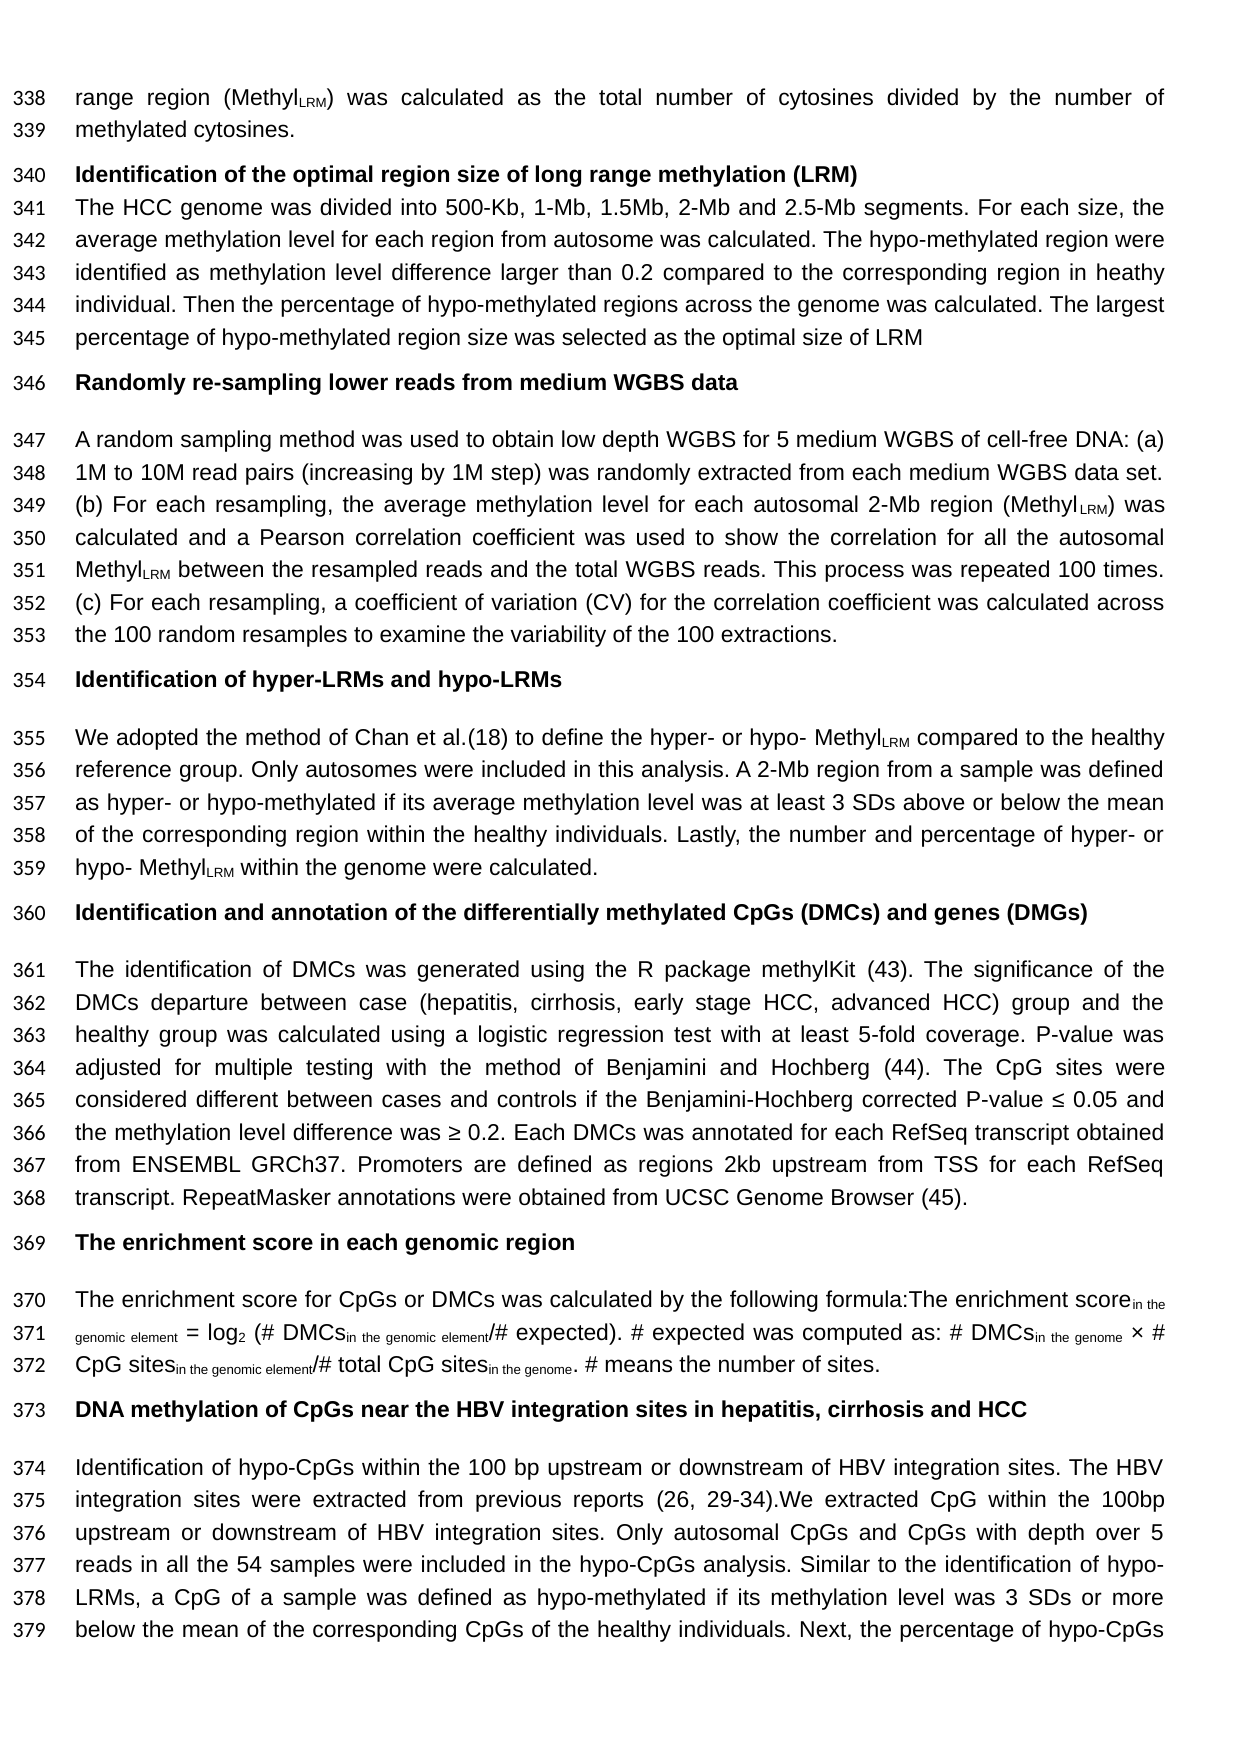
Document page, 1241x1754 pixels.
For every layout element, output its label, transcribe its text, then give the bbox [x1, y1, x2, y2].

subtitle Identification of the optimal region size of long range methylation (LRM) [75, 158, 1165, 191]
text The identification of DMCs was generated using the R package methylKit (43). The significance of the DMCs departure between case (hepatitis, cirrhosis, early stage HCC, advanced HCC) group and the healthy group was calculated using a logistic regression test with at least 5-fold coverage. P-value was adjusted for multiple testing with the method of Benjamini and Hochberg (44). The CpG sites were considered different between cases and controls if the Benjamini-Hochberg corrected P-value ≤ 0.05 and the methylation level difference was ≥ 0.2. Each DMCs was annotated for each RefSeq transcript obtained from ENSEMBL GRCh37. Promoters are defined as regions 2kb upstream from TSS for each RefSeq transcript. RepeatMasker annotations were obtained from UCSC Genome Browser (45). [75, 953, 1165, 1213]
subtitle DNA methylation of CpGs near the HBV integration sites in hepatitis, cirrhosis and HCC [75, 1393, 1165, 1426]
text We adopted the method of Chan et al.(18) to define the hyper- or hypo- MethylLRM compared to the healthy reference group. Only autosomes were included in this analysis. A 2-Mb region from a sample was defined as hyper- or hypo-methylated if its average methylation level was at least 3 SDs above or below the mean of the corresponding region within the healthy individuals. Lastly, the number and percentage of hyper- or hypo- MethylLRM within the genome were calculated. [75, 721, 1165, 883]
subtitle Identification and annotation of the differentially methylated CpGs (DMCs) and genes (DMGs) [75, 896, 1165, 928]
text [75, 81, 1165, 146]
subtitle Randomly re-sampling lower reads from medium WGBS data [75, 366, 1165, 398]
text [75, 1451, 1165, 1646]
text The HCC genome was divided into 500-Kb, 1-Mb, 1.5Mb, 2-Mb and 2.5-Mb segments. For each size, the average methylation level for each region from autosome was calculated. The hypo-methylated region were identified as methylation level difference larger than 0.2 compared to the corresponding region in heathy individual. Then the percentage of hypo-methylated regions across the genome was calculated. The largest percentage of hypo-methylated region size was selected as the optimal size of LRM [75, 191, 1165, 353]
text A random sampling method was used to obtain low depth WGBS for 5 medium WGBS of cell-free DNA: (a) 1M to 10M read pairs (increasing by 1M step) was randomly extracted from each medium WGBS data set. (b) For each resampling, the average methylation level for each autosomal 2-Mb region (MethylLRM) was calculated and a Pearson correlation coefficient was used to show the correlation for all the autosomal MethylLRM between the resampled reads and the total WGBS reads. This process was repeated 100 times. (c) For each resampling, a coefficient of variation (CV) for the correlation coefficient was calculated across the 100 random resamples to examine the variability of the 100 extractions. [75, 423, 1165, 651]
text The enrichment score for CpGs or DMCs was calculated by the following formula:The enrichment scorein the genomic element = log2 (# DMCsin the genomic element/# expected). # expected was computed as: # DMCsin the genome × # CpG sitesin the genomic element/# total CpG sitesin the genome. # means the number of sites. [75, 1283, 1165, 1381]
subtitle The enrichment score in each genomic region [75, 1226, 1165, 1258]
subtitle Identification of hyper-LRMs and hypo-LRMs [75, 663, 1165, 696]
